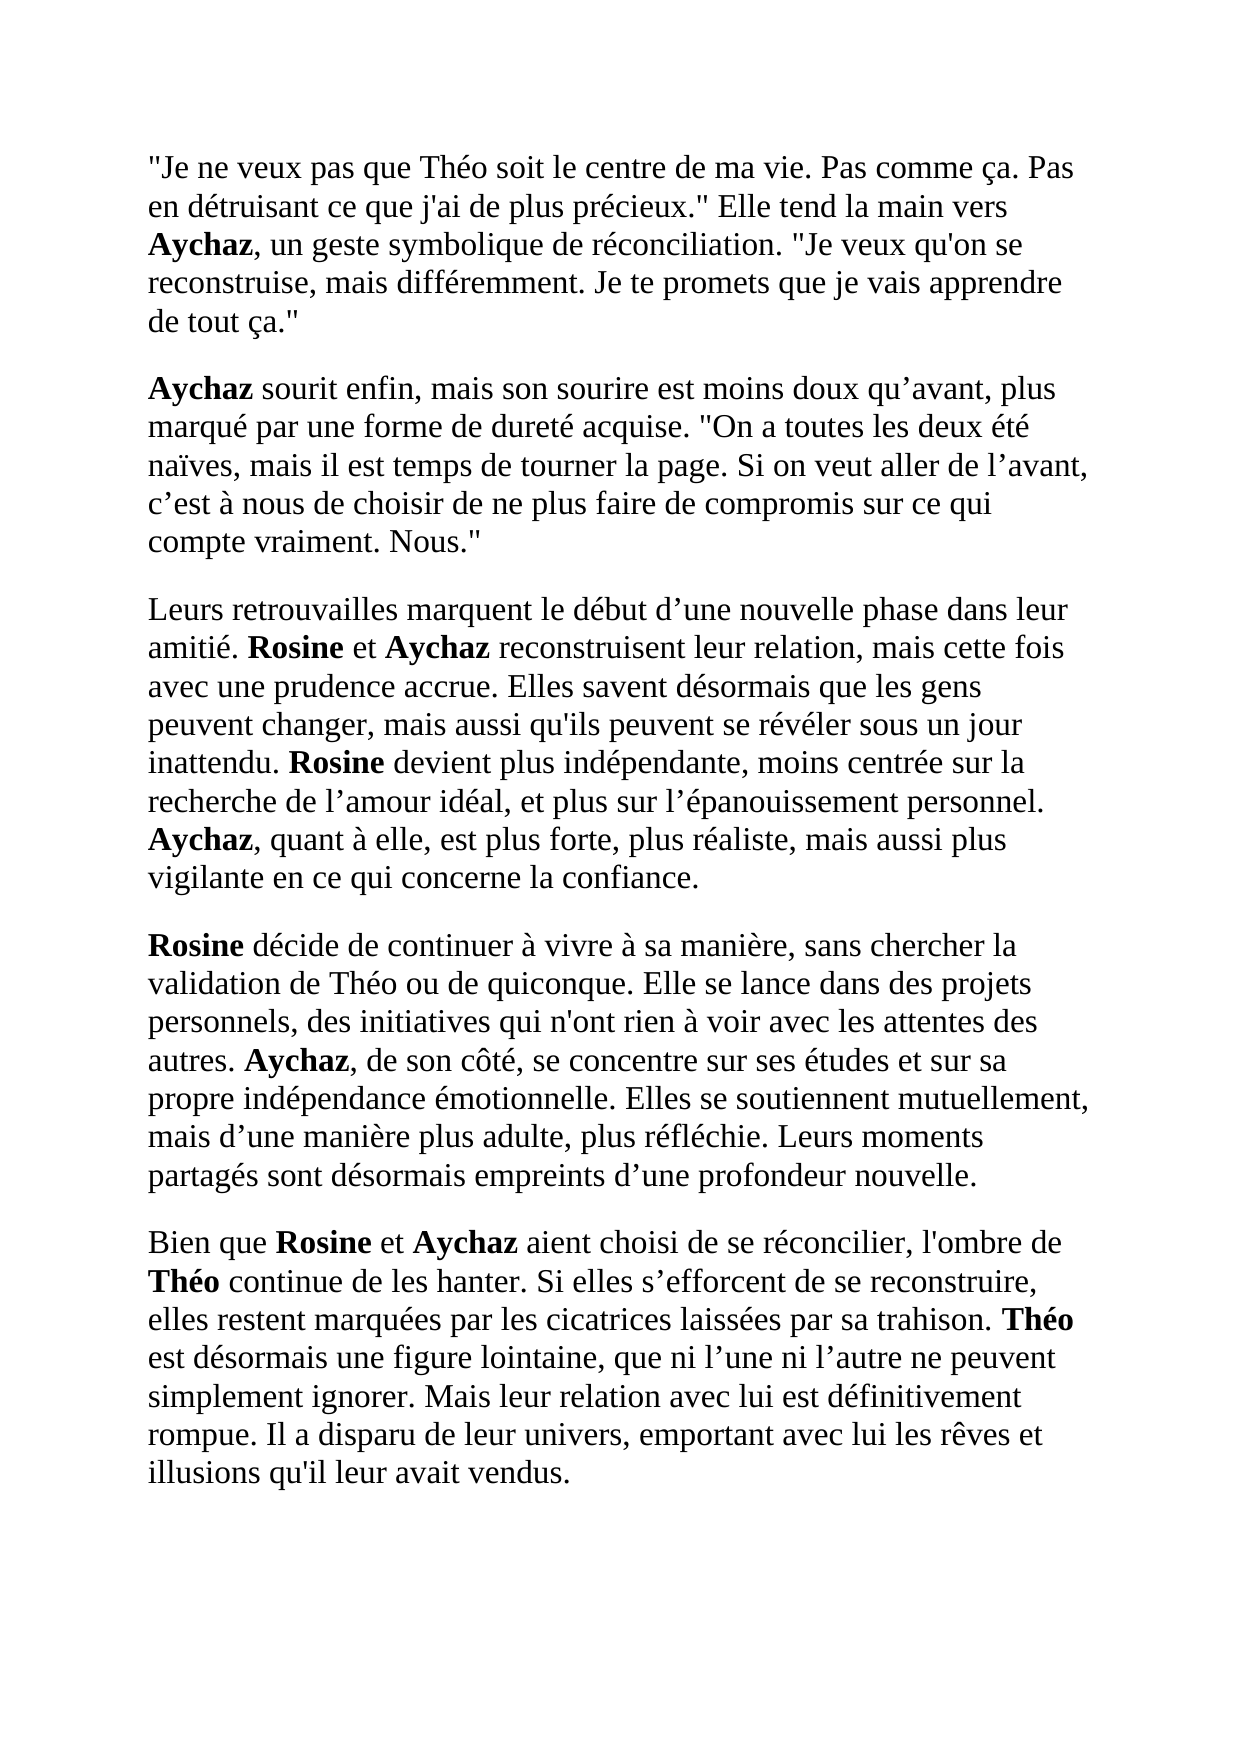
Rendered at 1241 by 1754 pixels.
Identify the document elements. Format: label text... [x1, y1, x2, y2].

text Bien que Rosine et Aychaz aient choisi de se réconcilier, l'ombre de Théo continue de les hanter. Si elles s’efforcent de se reconstruire, elles restent marquées par les cicatrices laissées par sa trahison. Théo est désormais une figure lointaine, que ni l’une ni l’autre ne peuvent simplement ignorer. Mais leur relation avec lui est définitivement rompue. Il a disparu de leur univers, emportant avec lui les rêves et illusions qu'il leur avait vendus. [148, 1223, 1093, 1491]
text Rosine décide de continuer à vivre à sa manière, sans chercher la validation de Théo ou de quiconque. Elle se lance dans des projets personnels, des initiatives qui n'ont rien à voir avec les attentes des autres. Aychaz, de son côté, se concentre sur ses études et sur sa propre indépendance émotionnelle. Elles se soutiennent mutuellement, mais d’une manière plus adulte, plus réfléchie. Leurs moments partagés sont désormais empreints d’une profondeur nouvelle. [148, 925, 1093, 1193]
text "Je ne veux pas que Théo soit le centre de ma vie. Pas comme ça. Pas en détruisant ce que j'ai de plus précieux." Elle tend la main vers Aychaz, un geste symbolique de réconciliation. "Je veux qu'on se reconstruise, mais différemment. Je te promets que je vais apprendre de tout ça." [148, 148, 1093, 339]
text Leurs retrouvailles marquent le début d’une nouvelle phase dans leur amitié. Rosine et Aychaz reconstruisent leur relation, mais cette fois avec une prudence accrue. Elles savent désormais que les gens peuvent changer, mais aussi qu'ils peuvent se révéler sous un jour inattendu. Rosine devient plus indépendante, moins centrée sur la recherche de l’amour idéal, et plus sur l’épanouissement personnel. Aychaz, quant à elle, est plus forte, plus réaliste, mais aussi plus vigilante en ce qui concerne la confiance. [148, 589, 1093, 896]
text Aychaz sourit enfin, mais son sourire est moins doux qu’avant, plus marqué par une forme de dureté acquise. "On a toutes les deux été naïves, mais il est temps de tourner la page. Si on veut aller de l’avant, c’est à nous de choisir de ne plus faire de compromis sur ce qui compte vraiment. Nous." [148, 368, 1093, 560]
